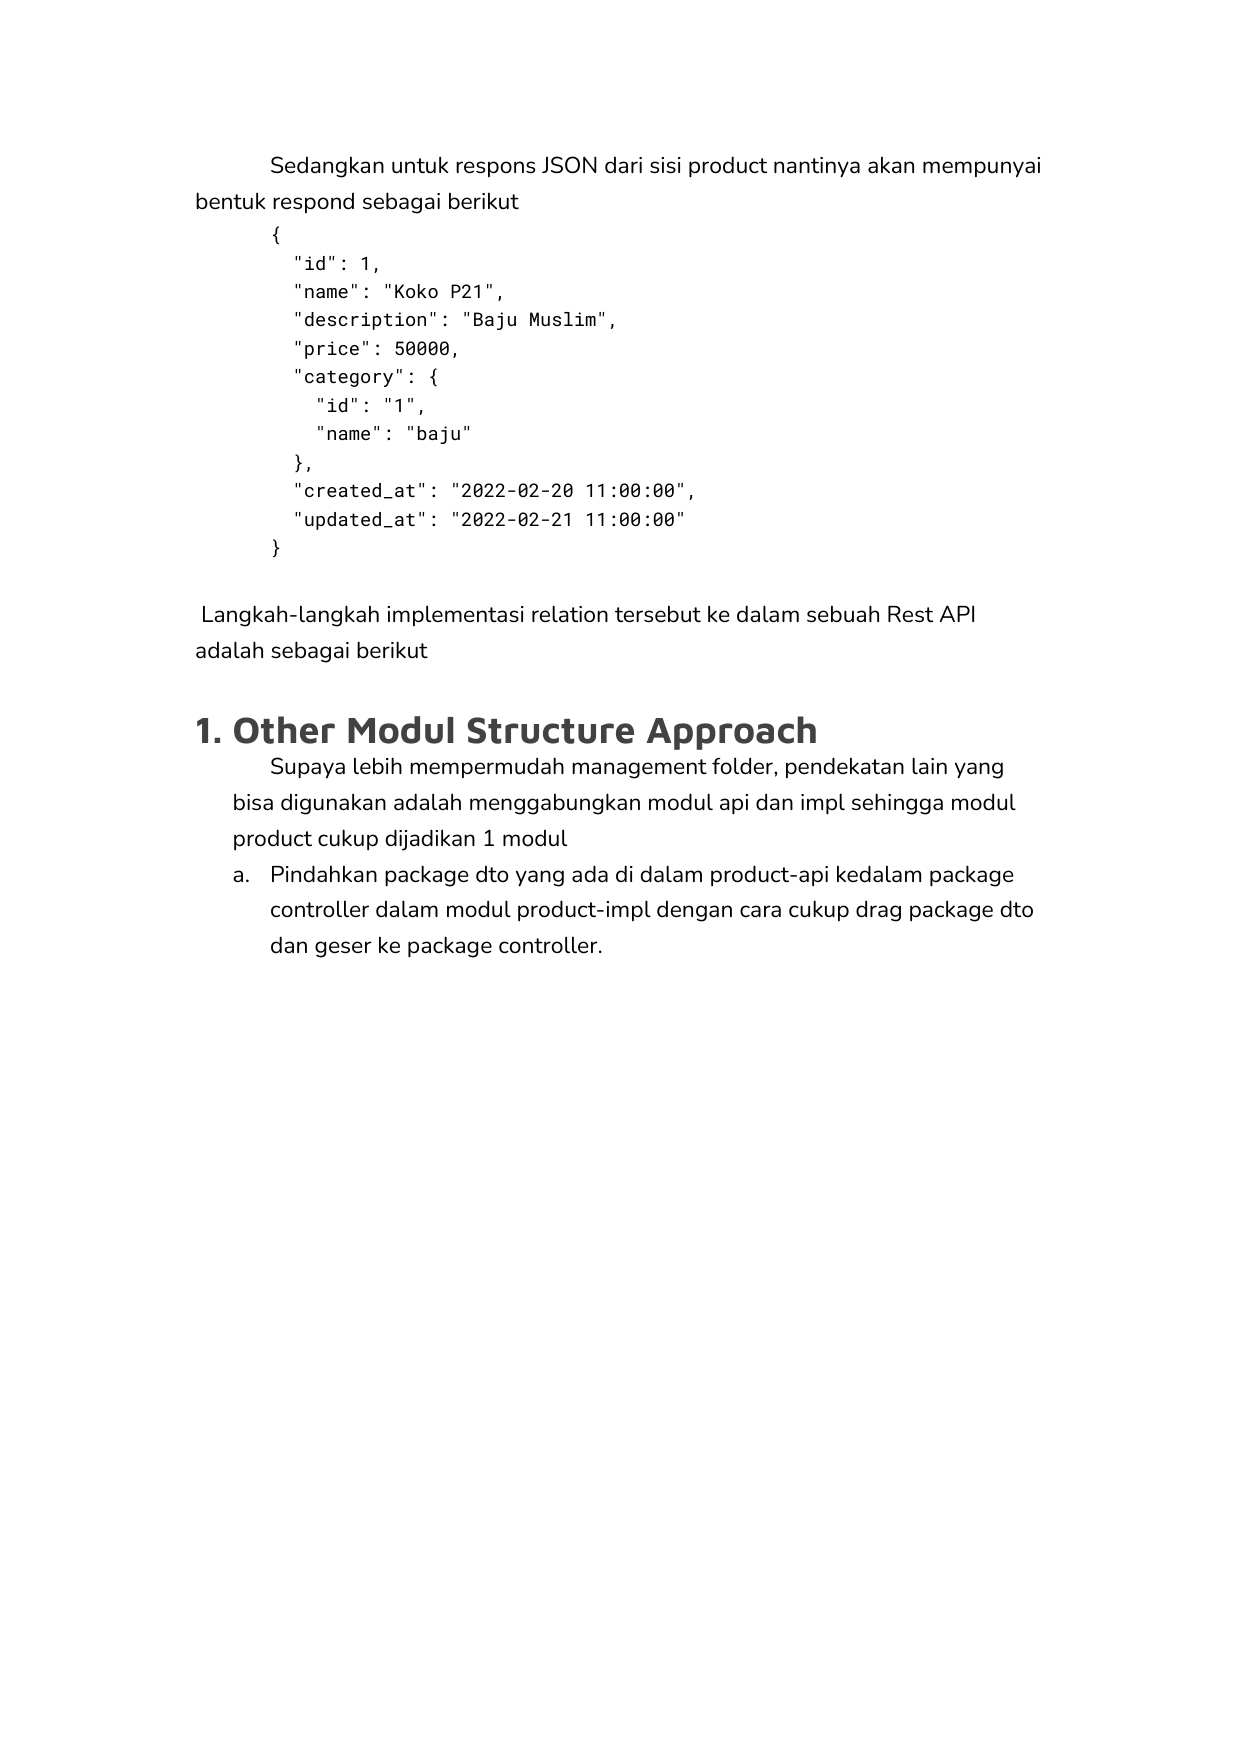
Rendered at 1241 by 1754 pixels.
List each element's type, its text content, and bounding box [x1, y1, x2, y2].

text "id": 1, [195, 250, 1045, 275]
list Pindahkan package dto yang ada di dalam product-api kedalam package controller dalam modul product-impl dengan cara cukup drag package dto dan geser ke package controller. [232, 859, 1045, 962]
text "id": "1", [195, 392, 1045, 417]
text { [195, 222, 1045, 247]
text "updated_at": "2022-02-21 11:00:00" [195, 506, 1045, 531]
text "name": "Koko P21", [195, 279, 1045, 303]
subtitle Other Modul Structure Approach [195, 707, 1049, 751]
text "category": { [195, 364, 1045, 389]
text "name": "baju" [195, 421, 1045, 446]
text }, [195, 449, 1045, 474]
text Supaya lebih mempermudah management folder, pendekatan lain yang bisa digunakan adalah menggabungkan modul api dan impl sehingga modul product cukup dijadikan 1 modul [232, 751, 1045, 854]
text "price": 50000, [195, 336, 1045, 360]
text "description": "Baju Muslim", [195, 307, 1045, 332]
text Langkah-langkah implementasi relation tersebut ke dalam sebuah Rest API adalah sebagai berikut [195, 599, 1045, 666]
text "created_at": "2022-02-20 11:00:00", [195, 478, 1045, 503]
text } [195, 535, 1045, 559]
text Sedangkan untuk respons JSON dari sisi product nantinya akan mempunyai bentuk respond sebagai berikut [195, 150, 1045, 217]
